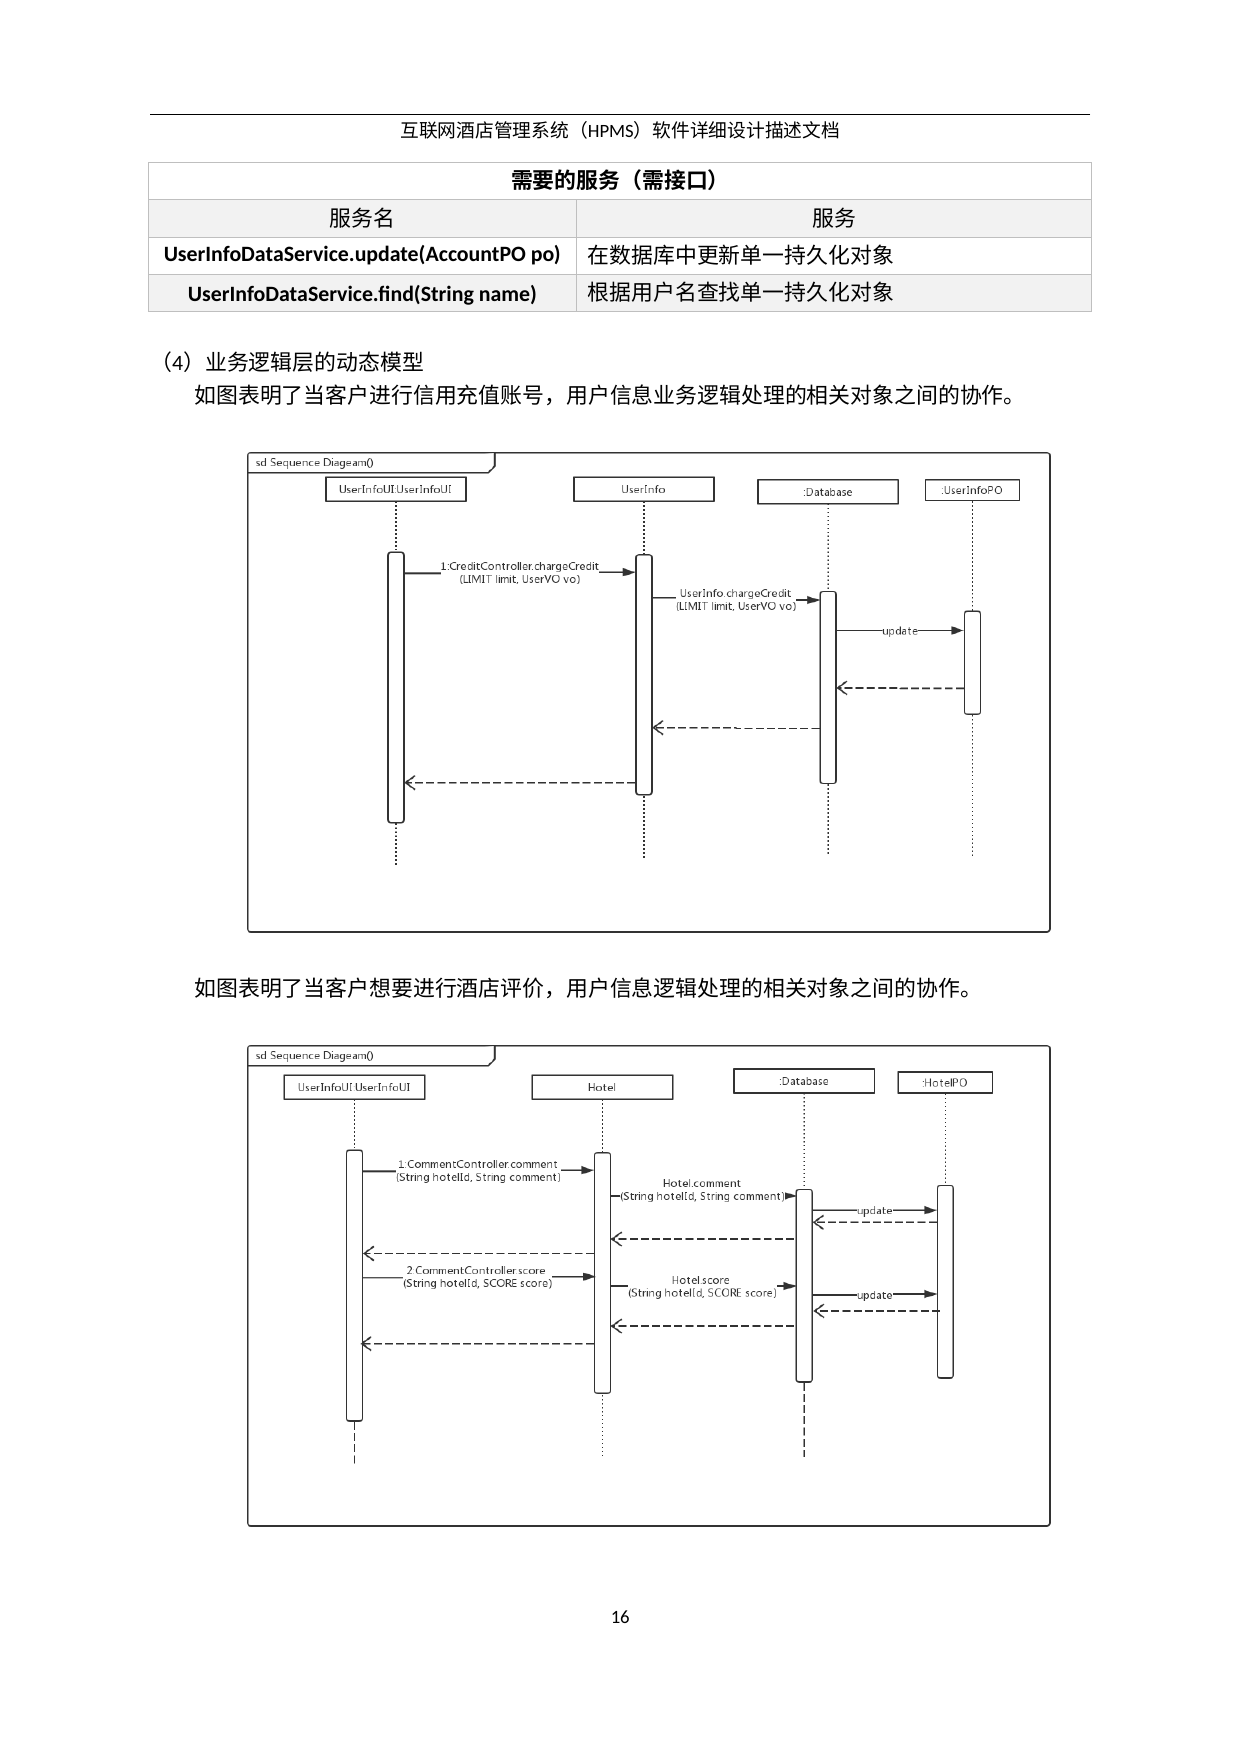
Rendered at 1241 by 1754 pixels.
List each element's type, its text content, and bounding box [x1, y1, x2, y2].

table_cell 服务 [577, 200, 1091, 237]
table_cell 在数据库中更新单一持久化对象 [577, 238, 1091, 274]
list 如图表明了当客户想要进行酒店评价，用户信息逻辑处理的相关对象之间的协作。 [150, 971, 1090, 1003]
table_cell 需要的服务（需接口） [149, 163, 1091, 199]
picture [209, 414, 1075, 957]
list 如图表明了当客户进行信用充值账号，用户信息业务逻辑处理的相关对象之间的协作。 [150, 377, 1090, 410]
text （4）业务逻辑层的动态模型 [150, 345, 1090, 377]
table_cell 服务名 [149, 200, 576, 237]
table_cell UserInfoDataService.find(String name) [149, 275, 576, 311]
picture [209, 1008, 1075, 1551]
table_cell 根据用户名查找单一持久化对象 [577, 275, 1091, 311]
table_cell UserInfoDataService.update(AccountPO po) [149, 238, 576, 274]
